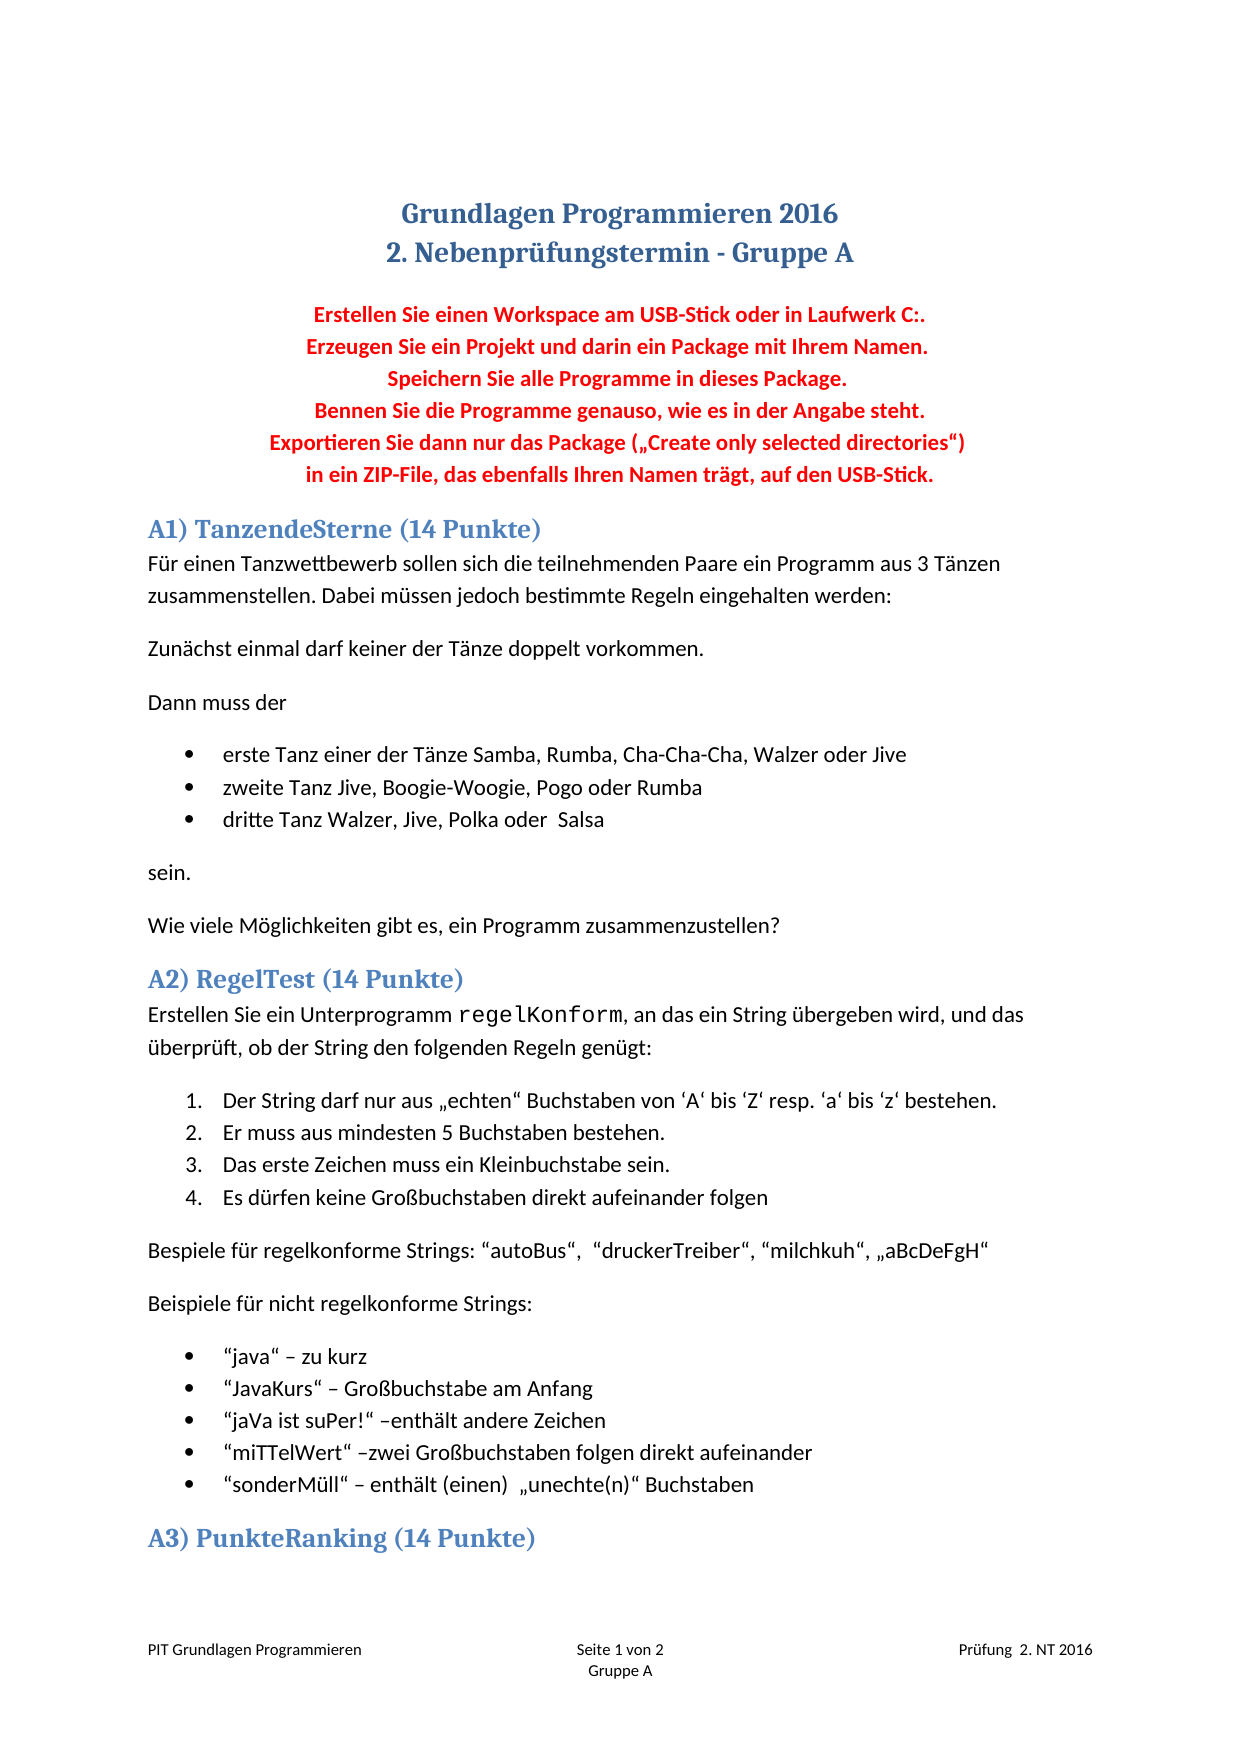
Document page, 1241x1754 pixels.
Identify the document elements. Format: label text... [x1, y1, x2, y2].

subtitle A2) RegelTest (14 Punkte) [148, 964, 1093, 995]
subtitle A3) PunkteRanking (14 Punkte) [148, 1523, 1093, 1555]
list Das erste Zeichen muss ein Kleinbuchstabe sein. [185, 1151, 1093, 1178]
text Dann muss der [148, 688, 1093, 716]
text Wie viele Möglichkeiten gibt es, ein Programm zusammenzustellen? [148, 911, 1093, 939]
subtitle A1) TanzendeSterne (14 Punkte) [148, 514, 1093, 545]
list “sonderMüll“ – enthält (einen) „unechte(n)“ Buchstaben [185, 1471, 1093, 1498]
list Der String darf nur aus „echten“ Buchstaben von ‘A‘ bis ‘Z‘ resp. ‘a‘ bis ‘z‘ bestehen. [185, 1086, 1093, 1114]
text Erstellen Sie ein Unterprogramm regelKonform, an das ein String übergeben wird, und das überprüft, ob der String den folgenden Regeln genügt: [148, 1000, 1093, 1061]
text Zunächst einmal darf keiner der Tänze doppelt vorkommen. [148, 634, 1093, 663]
text Bespiele für regelkonforme Strings: “autoBus“, “druckerTreiber“, “milchkuh“, „aBcDeFgH“ [148, 1236, 1093, 1264]
list erste Tanz einer der Tänze Samba, Rumba, Cha-Cha-Cha, Walzer oder Jive [185, 741, 1093, 769]
text Erstellen Sie einen Workspace am USB-Stick oder in Laufwerk C:. Erzeugen Sie ein Projekt und darin ein Package mit Ihrem Namen. Speichern Sie alle Programme in dieses Package. Bennen Sie die Programme genauso, wie es in der Angabe steht. Exportieren Sie dann nur das Package („Create only selected directories“) in ein ZIP-File, das ebenfalls Ihren Namen trägt, auf den USB-Stick. [148, 300, 1093, 489]
list “JavaKurs“ – Großbuchstabe am Anfang [185, 1374, 1093, 1402]
list “miTTelWert“ –zwei Großbuchstaben folgen direkt aufeinander [185, 1438, 1093, 1466]
list “jaVa ist suPer!“ –enthält andere Zeichen [185, 1406, 1093, 1434]
text Beispiele für nicht regelkonforme Strings: [148, 1289, 1093, 1317]
list Es dürfen keine Großbuchstaben direkt aufeinander folgen [185, 1183, 1093, 1211]
subtitle Grundlagen Programmieren 2016 2. Nebenprüfungstermin - Gruppe A [148, 198, 1093, 270]
list Er muss aus mindesten 5 Buchstaben bestehen. [185, 1118, 1093, 1146]
list dritte Tanz Walzer, Jive, Polka oder Salsa [185, 805, 1093, 833]
text sein. [148, 858, 1093, 886]
text Für einen Tanzwettbewerb sollen sich die teilnehmenden Paare ein Programm aus 3 Tänzen zusammenstellen. Dabei müssen jedoch bestimmte Regeln eingehalten werden: [148, 549, 1093, 609]
list “java“ – zu kurz [185, 1342, 1093, 1370]
list zweite Tanz Jive, Boogie-Woogie, Pogo oder Rumba [185, 773, 1093, 801]
